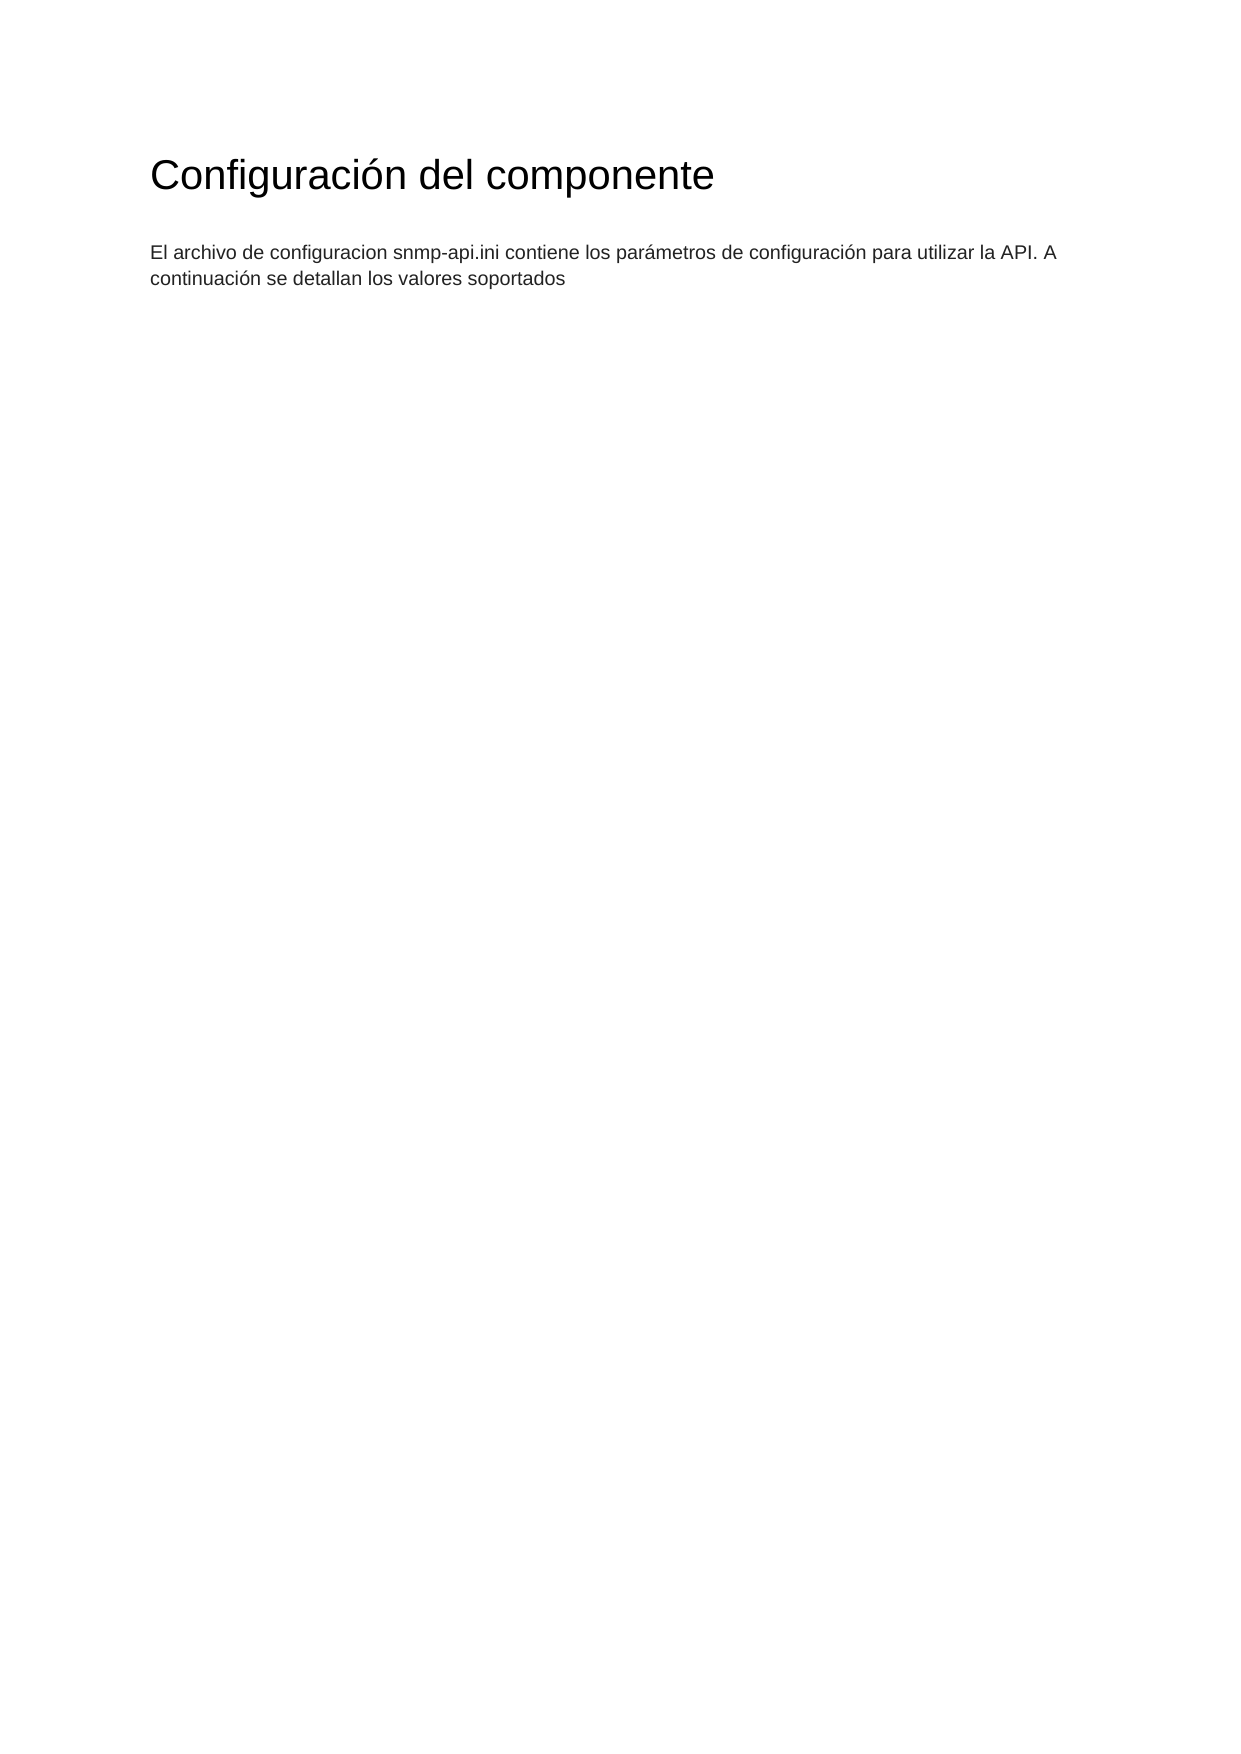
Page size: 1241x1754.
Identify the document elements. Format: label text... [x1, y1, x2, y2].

text El archivo de configuracion snmp-api.ini contiene los parámetros de configuración para utilizar la API. A continuación se detallan los valores soportados [150, 241, 1090, 289]
subtitle Configuración del componente [150, 150, 1090, 198]
